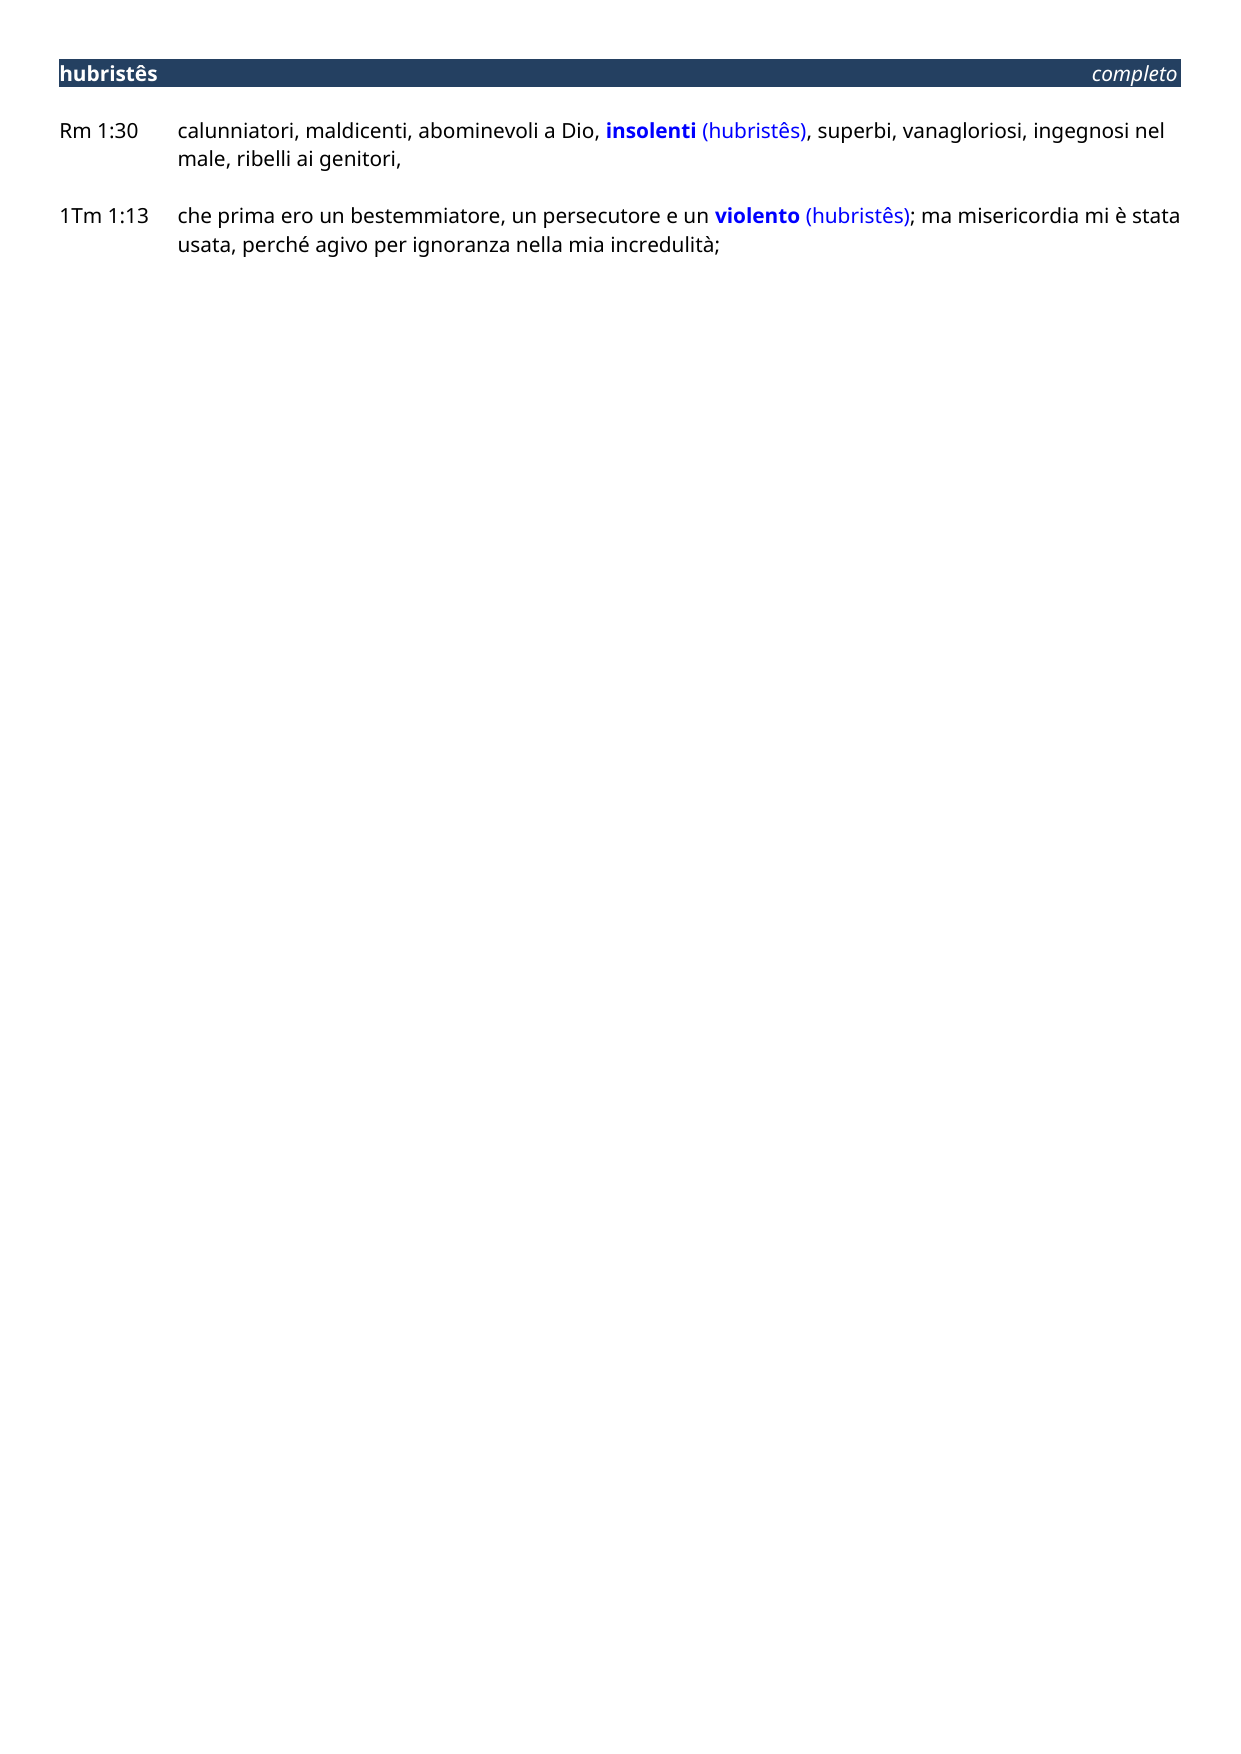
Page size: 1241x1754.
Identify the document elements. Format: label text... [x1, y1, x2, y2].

text Rm 1:30 calunniatori, maldicenti, abominevoli a Dio, insolenti (hubristês), superbi, vanagloriosi, ingegnosi nel male, ribelli ai genitori, [59, 116, 1181, 173]
text hubristês completo [59, 59, 1181, 87]
text 1Tm 1:13 che prima ero un bestemmiatore, un persecutore e un violento (hubristês); ma misericordia mi è stata usata, perché agivo per ignoranza nella mia incredulità; [59, 201, 1181, 258]
